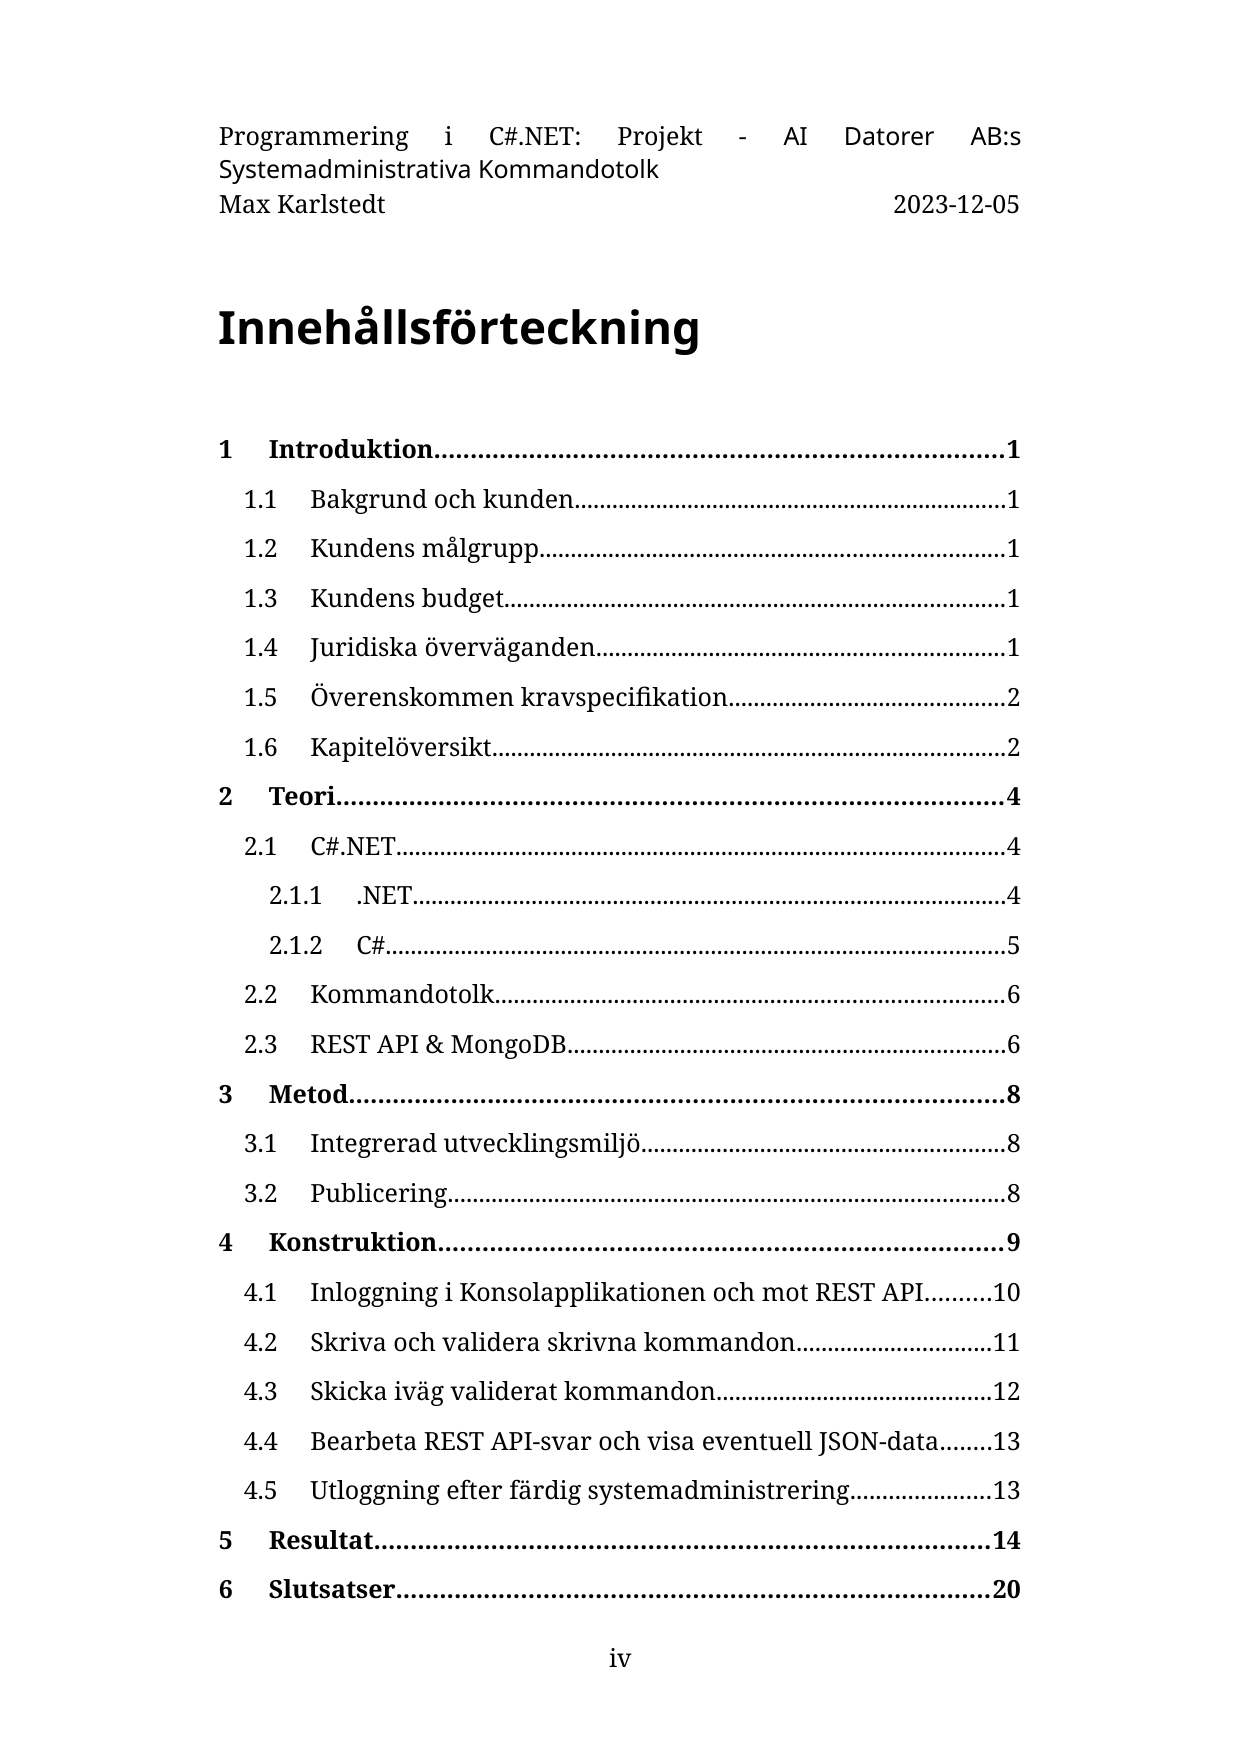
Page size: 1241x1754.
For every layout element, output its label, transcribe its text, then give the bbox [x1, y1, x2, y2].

subtitle Innehållsförteckning [218, 295, 1022, 358]
